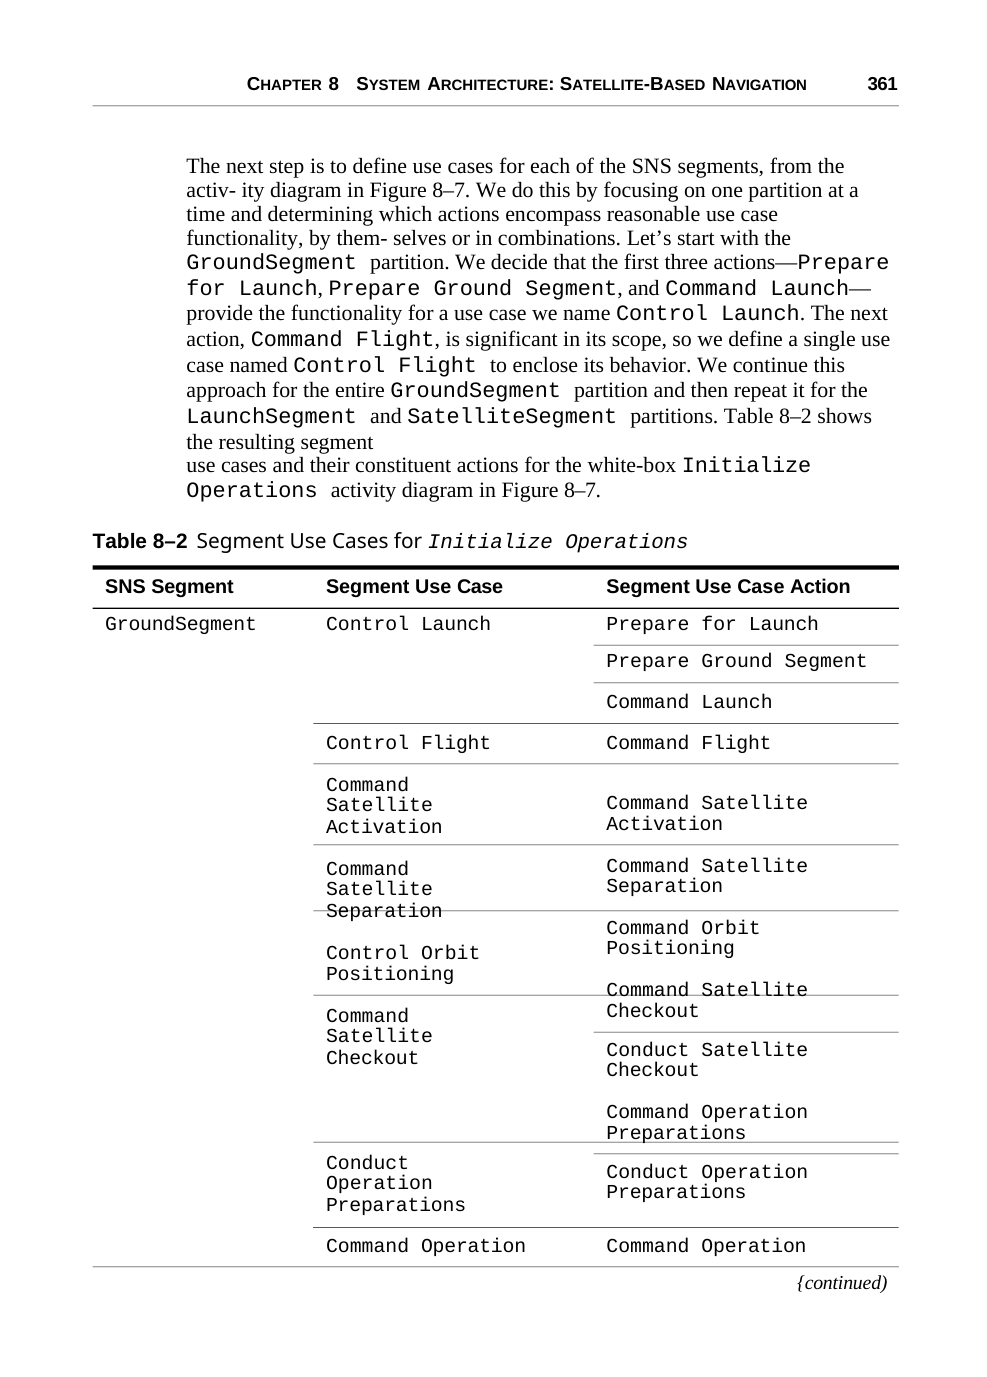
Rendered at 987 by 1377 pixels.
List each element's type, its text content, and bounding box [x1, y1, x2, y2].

text Prepare Ground Segment Command Launch [606, 651, 898, 682]
text Command Satellite Separation [606, 854, 896, 898]
text use cases and their constituent actions for the white-box Initialize [186, 454, 911, 476]
text GroundSegment Control Launch Prepare for Launch [105, 614, 911, 636]
text Conduct Operation Preparations [326, 1152, 528, 1217]
text Conduct Satellite Checkout [606, 1039, 896, 1083]
text {continued) [81, 1271, 887, 1294]
text Command Satellite Separation [326, 858, 528, 910]
text Control Orbit Positioning [326, 942, 528, 986]
text Command Satellite Checkout [326, 1005, 528, 1071]
text Command Orbit Positioning [606, 917, 762, 961]
text Command Satellite Activation [326, 773, 528, 839]
text Operations activity diagram in Figure 8–7. [186, 476, 911, 502]
text Command Satellite Checkout [606, 996, 896, 1023]
text Command Operation Preparations [606, 1101, 896, 1141]
text SNS Segment Segment Use Case Segment Use Case Action [105, 568, 911, 597]
text The next step is to define use cases for each of the SNS segments, from the activ- ity diagram in Figure 8–7. We do this by focusing on one partition at a time and determining which actions encompass reasonable use case functionality, by them- selves or in combinations. Let’s start with the GroundSegment partition. We decide that the first three actions—Prepare for Launch, Prepare Ground Segment, and Command Launch—provide the functionality for a use case we name Control Launch. The next action, Command Flight, is significant in its scope, so we define a single use case named Control Flight to enclose its behavior. We continue this approach for the entire GroundSegment partition and then repeat it for the LaunchSegment and SatelliteSegment partitions. Table 8–2 shows the resulting segment [186, 154, 898, 454]
text Prepare Ground Segment Command Launch [606, 684, 898, 714]
text Command Satellite Checkout [606, 979, 896, 994]
text Control Flight Command Flight [326, 733, 911, 755]
text Command Satellite Activation [606, 792, 896, 836]
text Command Operation Command Operation [326, 1236, 911, 1258]
text Conduct Operation Preparations [606, 1161, 896, 1204]
text Table 8–2 Segment Use Cases for Initialize Operations [92, 526, 911, 554]
